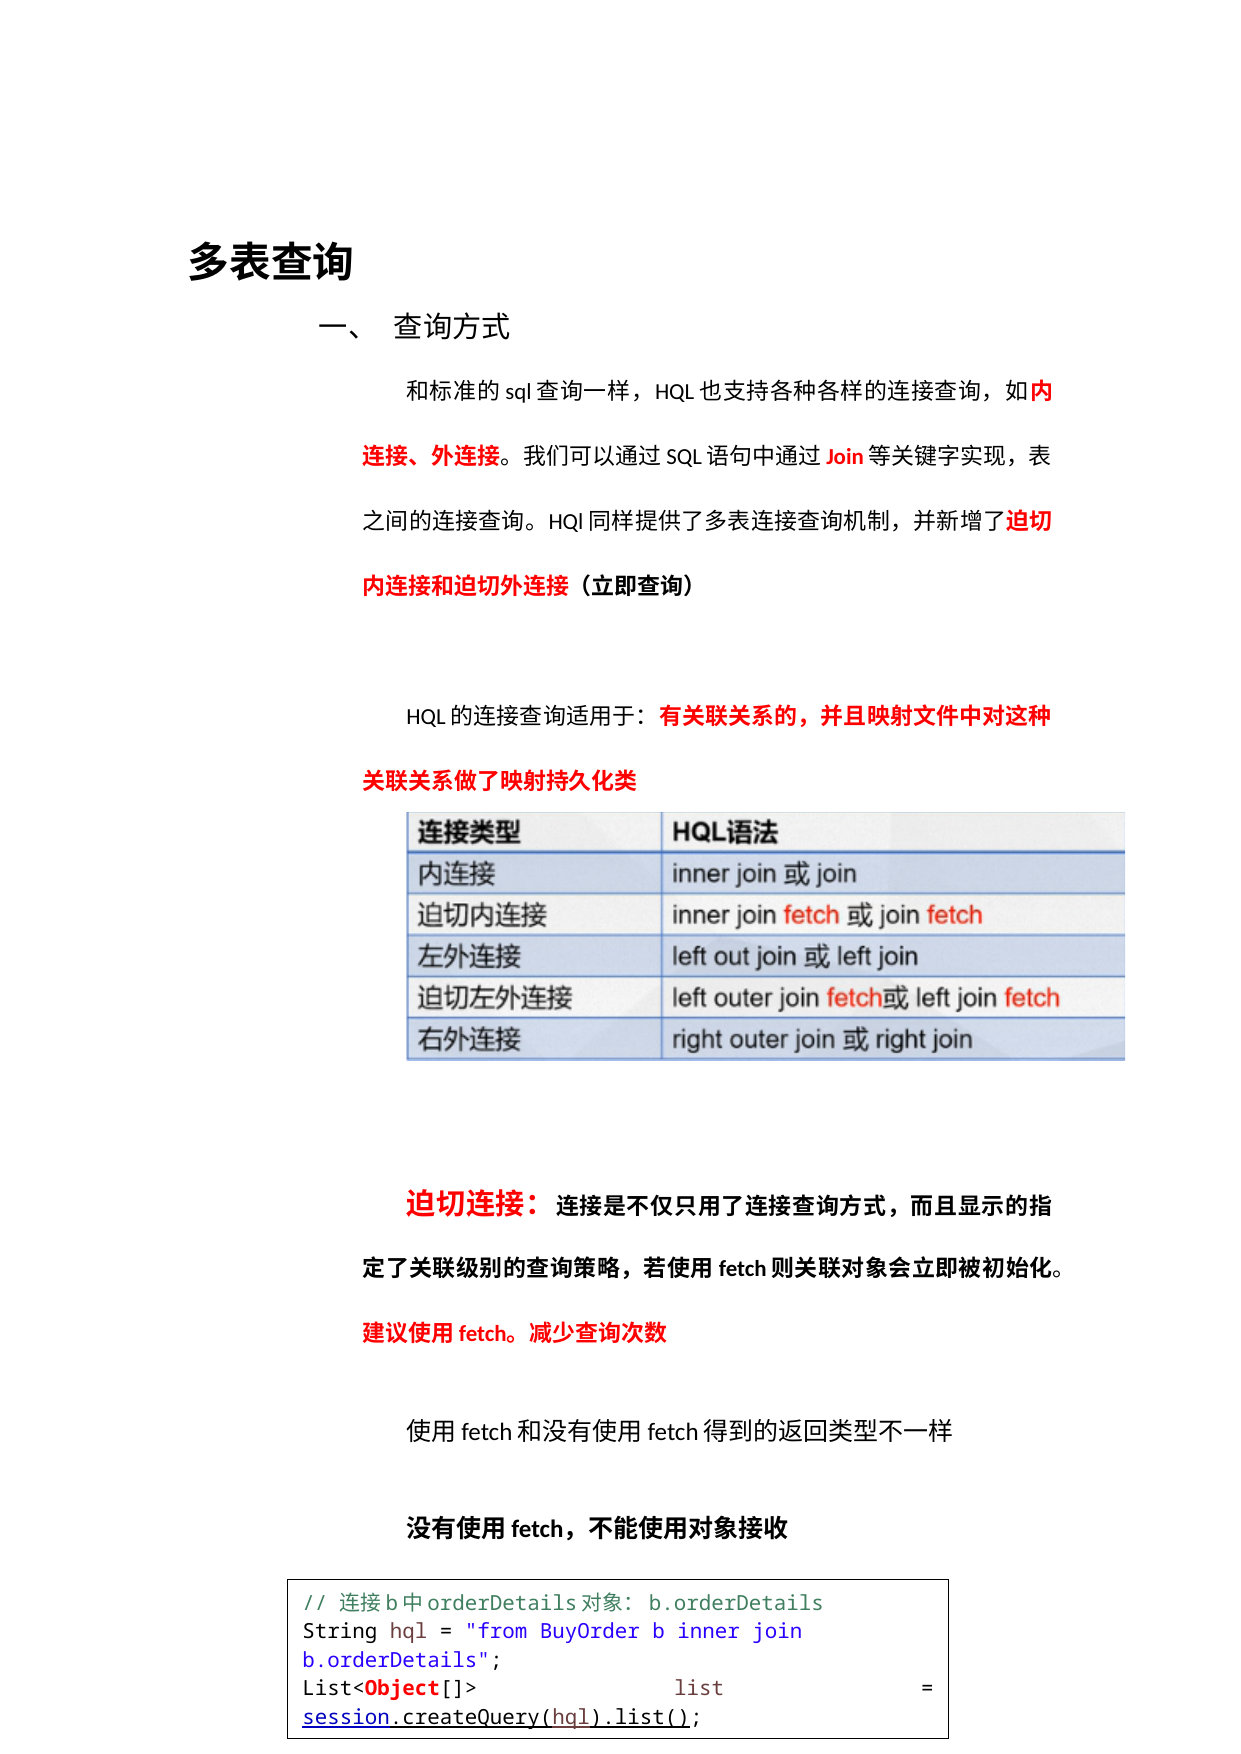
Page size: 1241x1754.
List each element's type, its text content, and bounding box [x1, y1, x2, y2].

picture [406, 812, 1125, 1061]
list 查询方式 [319, 292, 1053, 357]
text 迫切连接：连接是不仅只用了连接查询方式，而且显示的指定了关联级别的查询策略，若使用fetch则关联对象会立即被初始化。建议使用fetch。减少查询次数 [362, 1169, 1053, 1364]
text 使用fetch和没有使用fetch得到的返回类型不一样 [362, 1397, 1053, 1462]
text 和标准的sql查询一样，HQL也支持各种各样的连接查询，如内连接、外连接。我们可以通过SQL语句中通过Join等关键字实现，表之间的连接查询。HQl同样提供了多表连接查询机制，并新增了迫切内连接和迫切外连接（立即查询） [362, 357, 1053, 617]
text HQL的连接查询适用于：有关联关系的，并且映射文件中对这种关联关系做了映射持久化类 [362, 682, 1053, 812]
text 多表查询 [187, 227, 1053, 292]
text 没有使用fetch，不能使用对象接收 [362, 1494, 1053, 1559]
